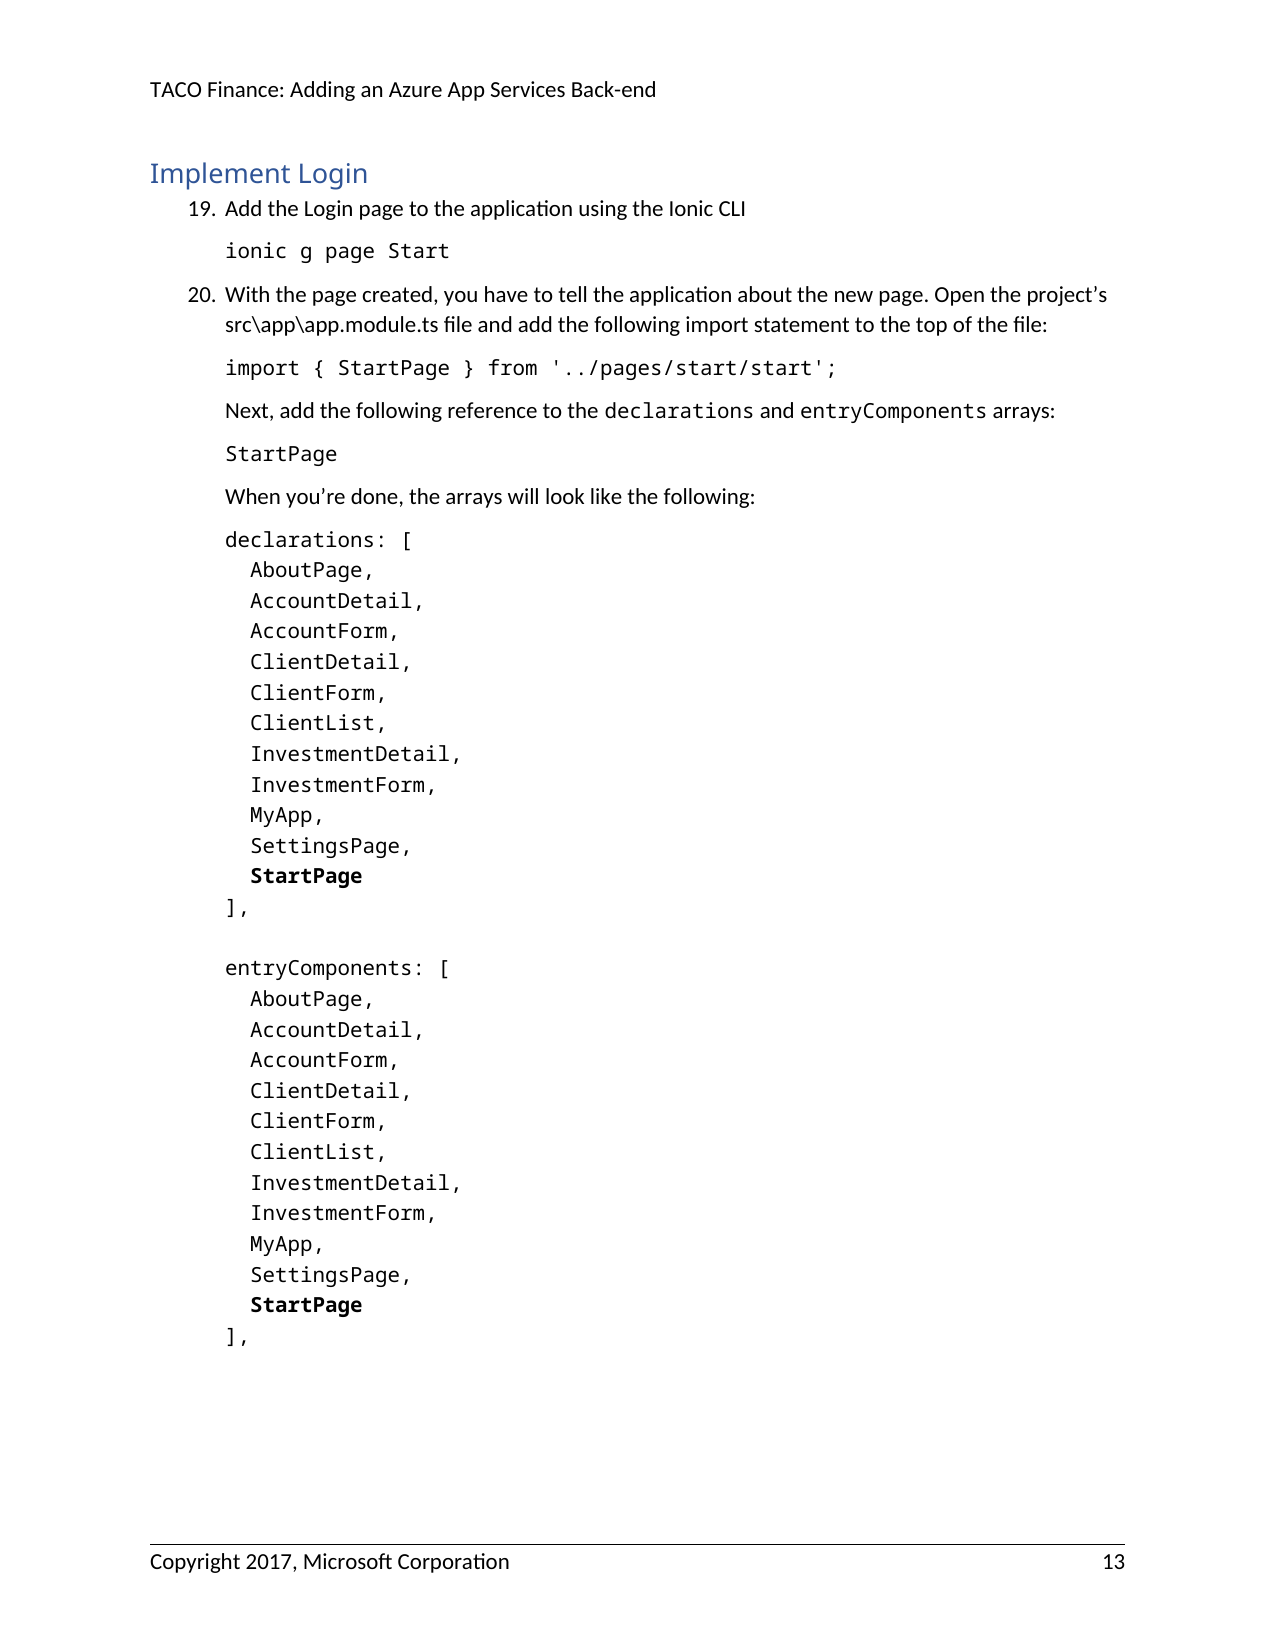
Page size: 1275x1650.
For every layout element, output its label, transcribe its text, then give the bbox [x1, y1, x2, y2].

text SettingsPage, [225, 1260, 1125, 1288]
text ], [225, 892, 1125, 921]
text InvestmentDetail, [225, 739, 1125, 768]
text MyApp, [225, 1229, 1125, 1258]
text ClientDetail, [225, 1076, 1125, 1104]
text ], [225, 1321, 1125, 1349]
text AccountForm, [225, 1045, 1125, 1074]
text ClientList, [225, 708, 1125, 737]
text import { StartPage } from '../pages/start/start'; [225, 353, 1125, 381]
text ionic g page Start [225, 237, 1125, 265]
text AccountDetail, [225, 586, 1125, 614]
text entryComponents: [ [225, 953, 1125, 982]
subtitle Implement Login [150, 154, 1125, 191]
text AboutPage, [225, 555, 1125, 584]
text When you’re done, the arrays will look like the following: [225, 482, 1125, 510]
text With the page created, you have to tell the application about the new page. Open the project’s src\app\app.module.ts file and add the following import statement to the top of the file: [187, 280, 1125, 338]
text AccountDetail, [225, 1015, 1125, 1043]
text InvestmentDetail, [225, 1168, 1125, 1196]
text ClientList, [225, 1137, 1125, 1166]
text Next, add the following reference to the declarations and entryComponents arrays: [225, 396, 1125, 424]
text Add the Login page to the application using the Ionic CLI [187, 194, 1125, 222]
text InvestmentForm, [225, 770, 1125, 798]
text MyApp, [225, 800, 1125, 829]
text declarations: [ [225, 525, 1125, 553]
text AccountForm, [225, 617, 1125, 645]
text SettingsPage, [225, 831, 1125, 859]
text AboutPage, [225, 984, 1125, 1013]
text ClientForm, [225, 1107, 1125, 1135]
text InvestmentForm, [225, 1198, 1125, 1227]
text StartPage [225, 1290, 1125, 1319]
text StartPage [225, 862, 1125, 890]
text StartPage [225, 439, 1125, 467]
text ClientDetail, [225, 647, 1125, 676]
text ClientForm, [225, 678, 1125, 706]
